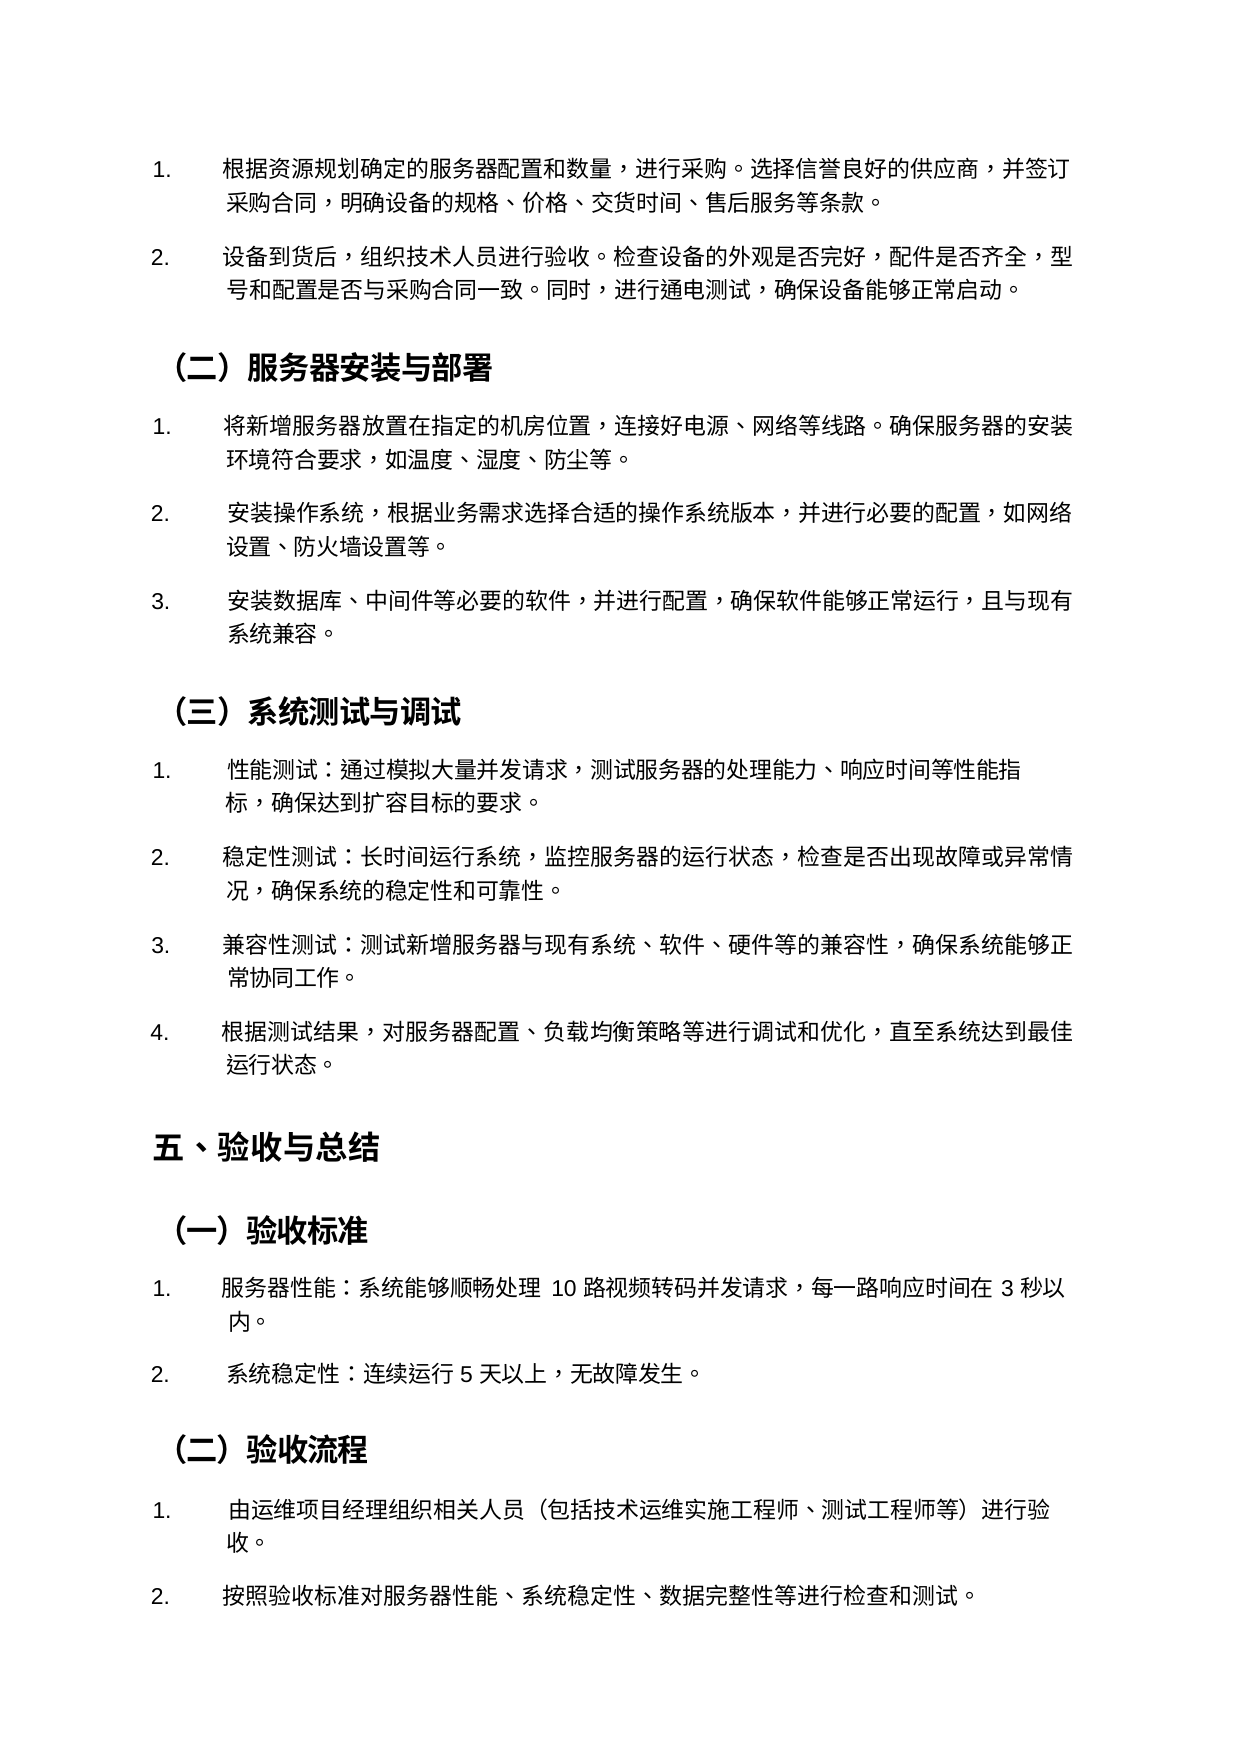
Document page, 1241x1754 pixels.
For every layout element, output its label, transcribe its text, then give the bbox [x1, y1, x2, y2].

text 2. 系统稳定性：连续运行 5 天以上，无故障发生。 [151, 1359, 1073, 1388]
text 1. 将新增服务器放置在指定的机房位置，连接好电源、网络等线路。确保服务器的安装环境符合要求，如温度、湿度、防尘等。 [152, 410, 1073, 475]
text （二）服务器安装与部署 [156, 348, 1073, 388]
text 4. 根据测试结果，对服务器配置、负载均衡策略等进行调试和优化，直至系统达到最佳运行状态。 [150, 1016, 1073, 1081]
text 2. 安装操作系统，根据业务需求选择合适的操作系统版本，并进行必要的配置，如网络设置、防火墙设置等。 [151, 497, 1072, 562]
text 五、验收与总结 [152, 1125, 1073, 1168]
text 1. 性能测试：通过模拟大量并发请求，测试服务器的处理能力、响应时间等性能指标，确保达到扩容目标的要求。 [152, 754, 1066, 818]
text 2. 稳定性测试：长时间运行系统，监控服务器的运行状态，检查是否出现故障或异常情况，确保系统的稳定性和可靠性。 [151, 841, 1073, 906]
text 2. 按照验收标准对服务器性能、系统稳定性、数据完整性等进行检查和测试。 [151, 1581, 1073, 1610]
text （一）验收标准 [156, 1210, 1073, 1250]
text 2. 设备到货后，组织技术人员进行验收。检查设备的外观是否完好，配件是否齐全，型号和配置是否与采购合同一致。同时，进行通电测试，确保设备能够正常启动。 [151, 241, 1073, 306]
text 3. 安装数据库、中间件等必要的软件，并进行配置，确保软件能够正常运行，且与现有系统兼容。 [151, 585, 1073, 649]
text （三）系统测试与调试 [156, 692, 1073, 732]
text 1. 服务器性能：系统能够顺畅处理 10 路视频转码并发请求，每一路响应时间在 3 秒以内。 [152, 1272, 1066, 1337]
text 1. 由运维项目经理组织相关人员（包括技术运维实施工程师、测试工程师等）进行验收。 [152, 1492, 1050, 1558]
text 1. 根据资源规划确定的服务器配置和数量，进行采购。选择信誉良好的供应商，并签订采购合同，明确设备的规格、价格、交货时间、售后服务等条款。 [152, 153, 1072, 218]
text 3. 兼容性测试：测试新增服务器与现有系统、软件、硬件等的兼容性，确保系统能够正常协同工作。 [151, 929, 1073, 993]
text （二）验收流程 [156, 1429, 1073, 1469]
